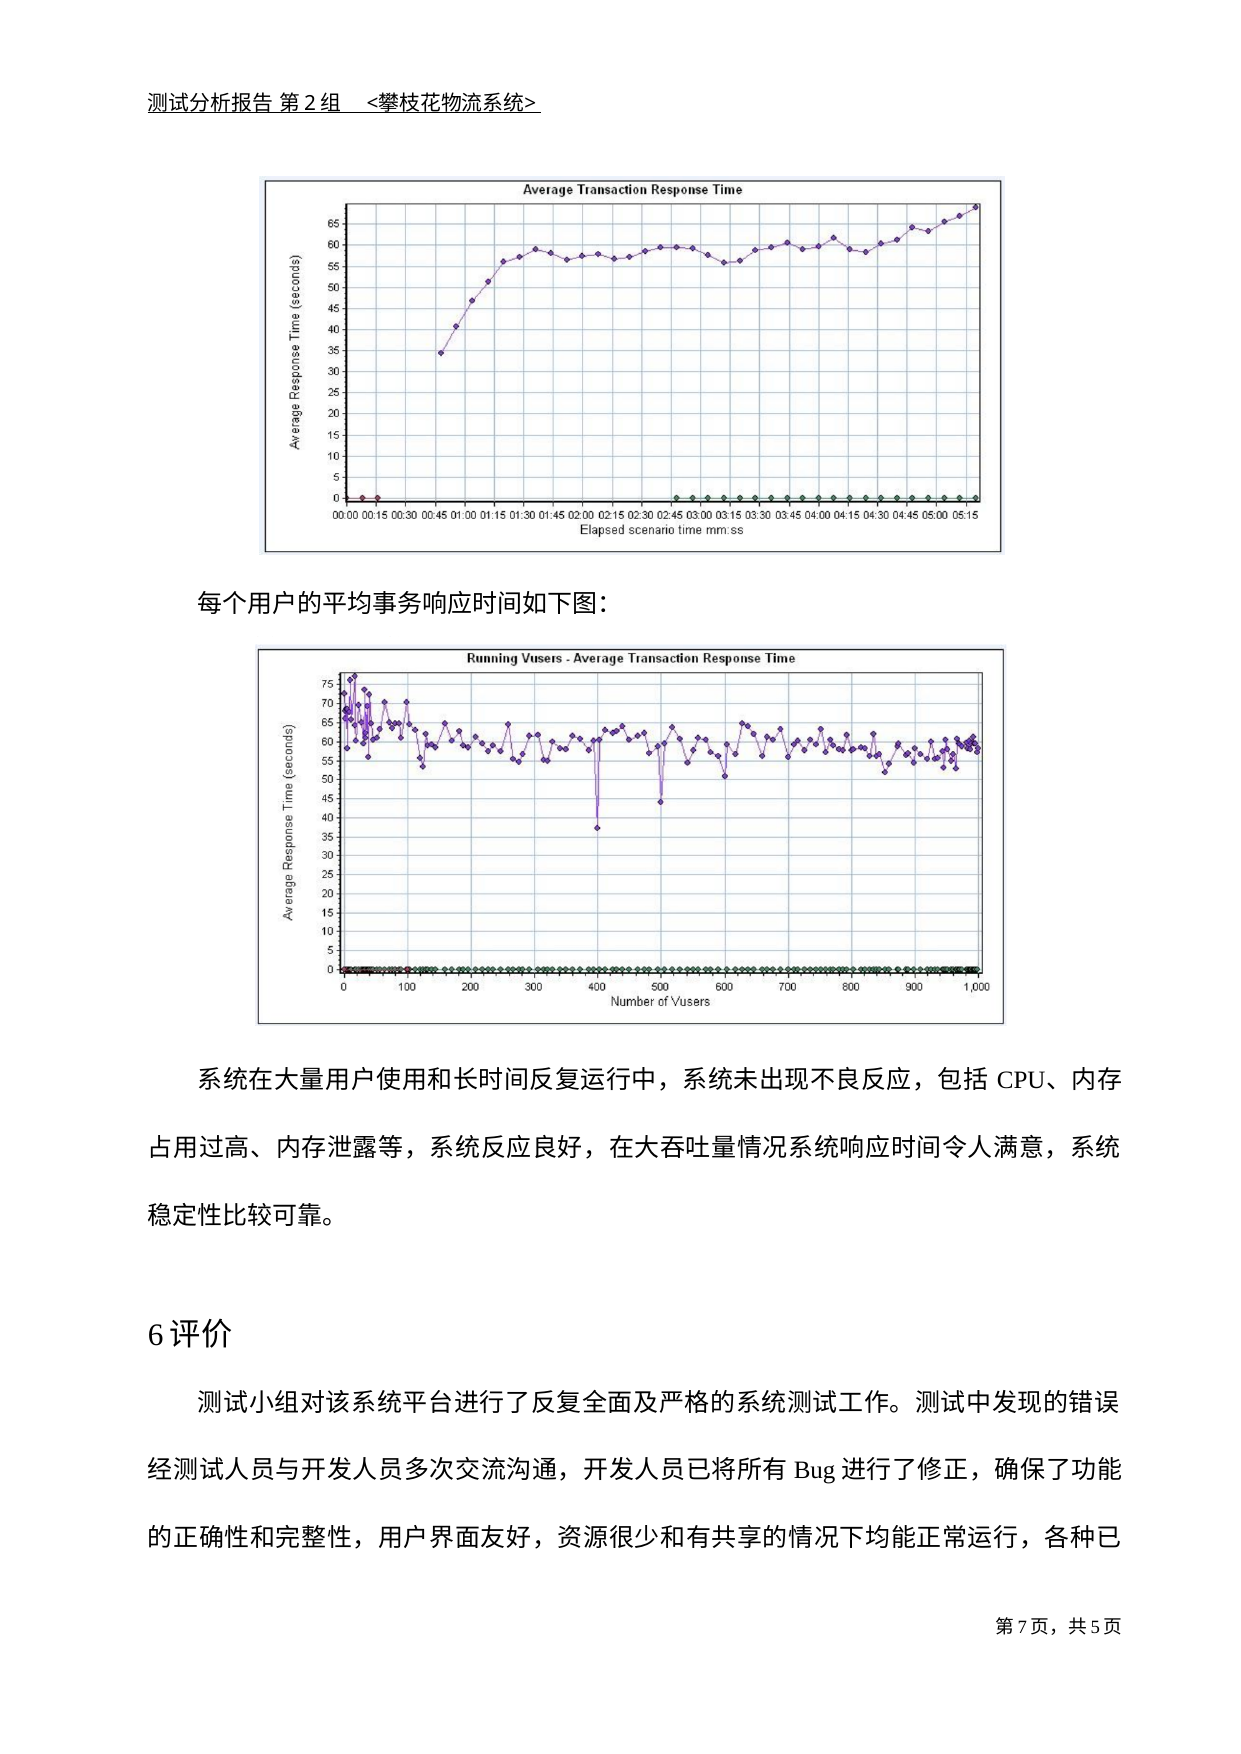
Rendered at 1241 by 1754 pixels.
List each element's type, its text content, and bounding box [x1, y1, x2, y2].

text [148, 1366, 1122, 1570]
picture [242, 636, 1027, 1033]
picture [247, 160, 1022, 560]
text 每个用户的平均事务响应时间如下图： [148, 568, 1122, 636]
subtitle 6评价 [148, 1298, 1122, 1366]
text 系统在大量用户使用和长时间反复运行中，系统未出现不良反应，包括CPU、内存占用过高、内存泄露等，系统反应良好，在大吞吐量情况系统响应时间令人满意，系统稳定性比较可靠。 [148, 1043, 1122, 1247]
